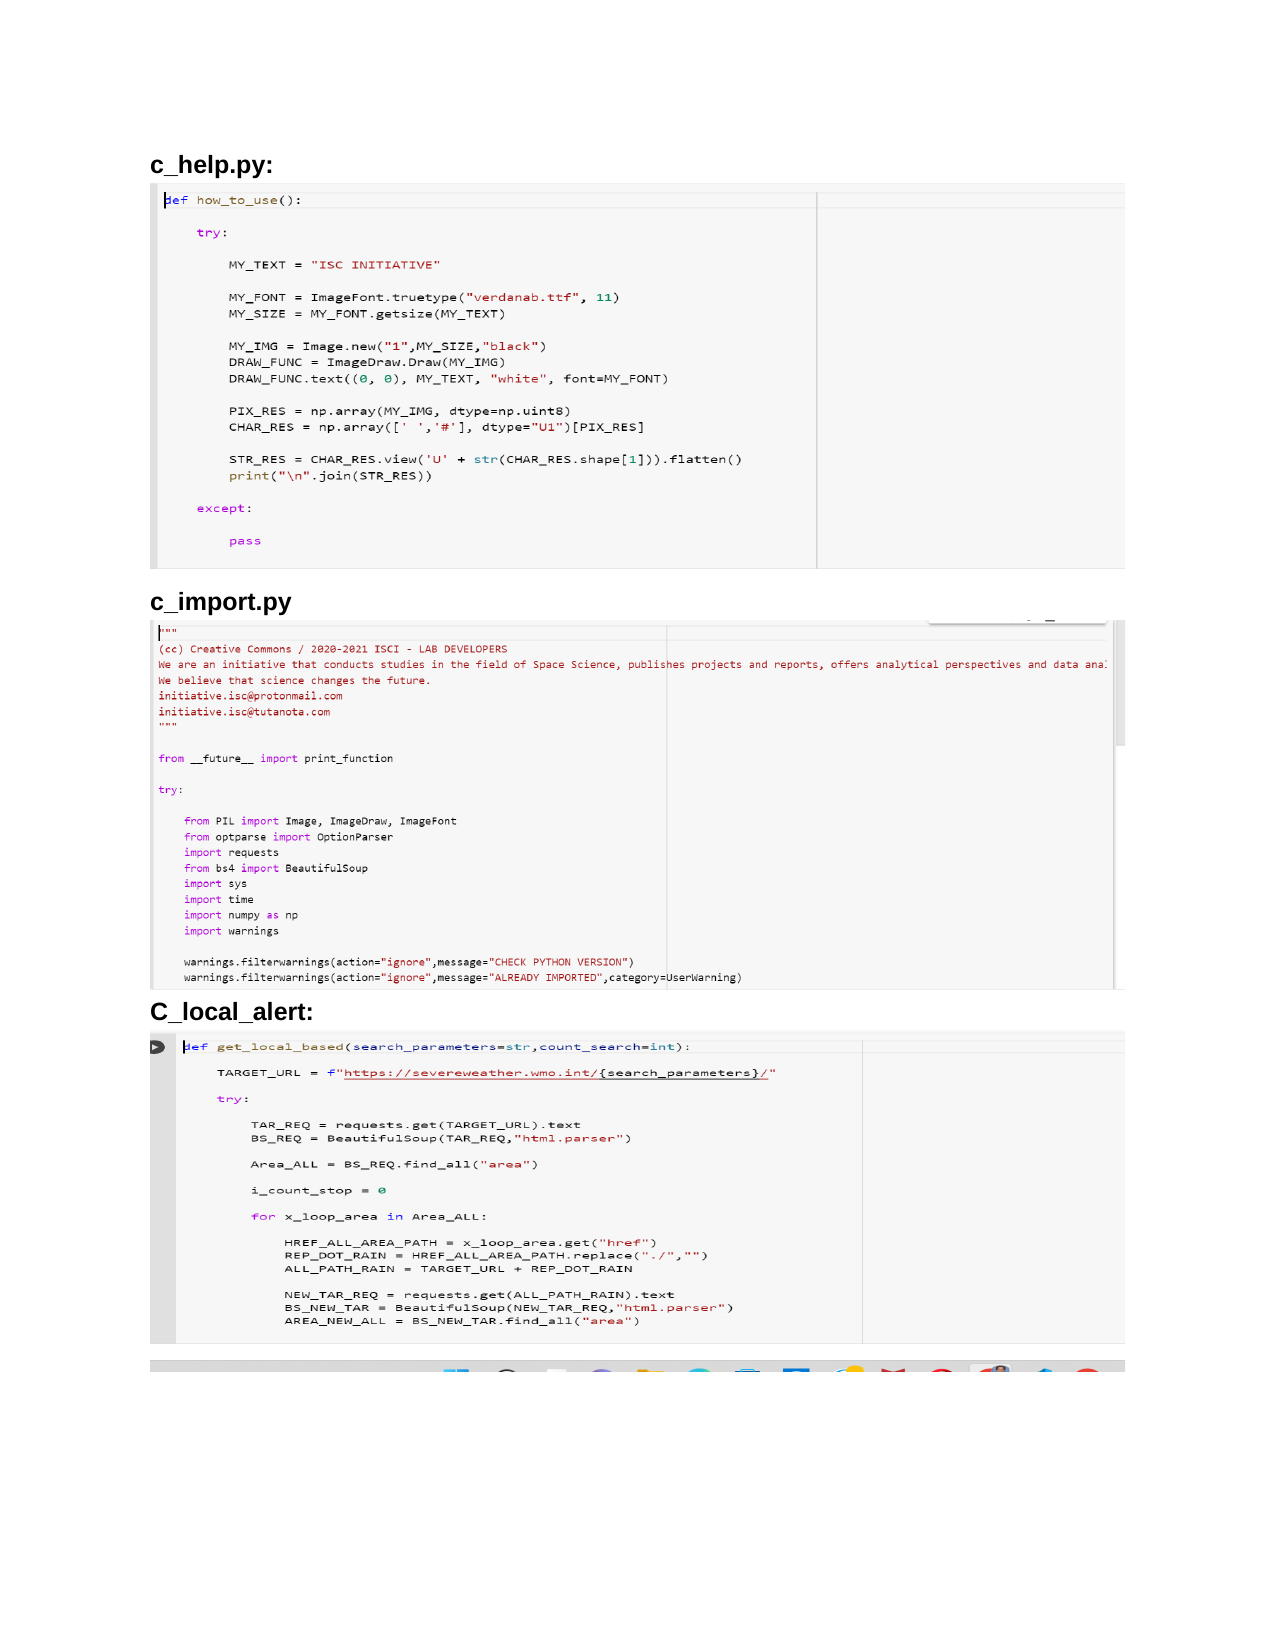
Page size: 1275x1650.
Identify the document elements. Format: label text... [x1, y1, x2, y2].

picture [150, 1030, 1125, 1372]
text c_import.py [150, 587, 1125, 616]
text C_local_alert: [150, 997, 1125, 1026]
text c_help.py: [150, 150, 1125, 179]
picture [150, 183, 1125, 584]
picture [150, 620, 1125, 994]
